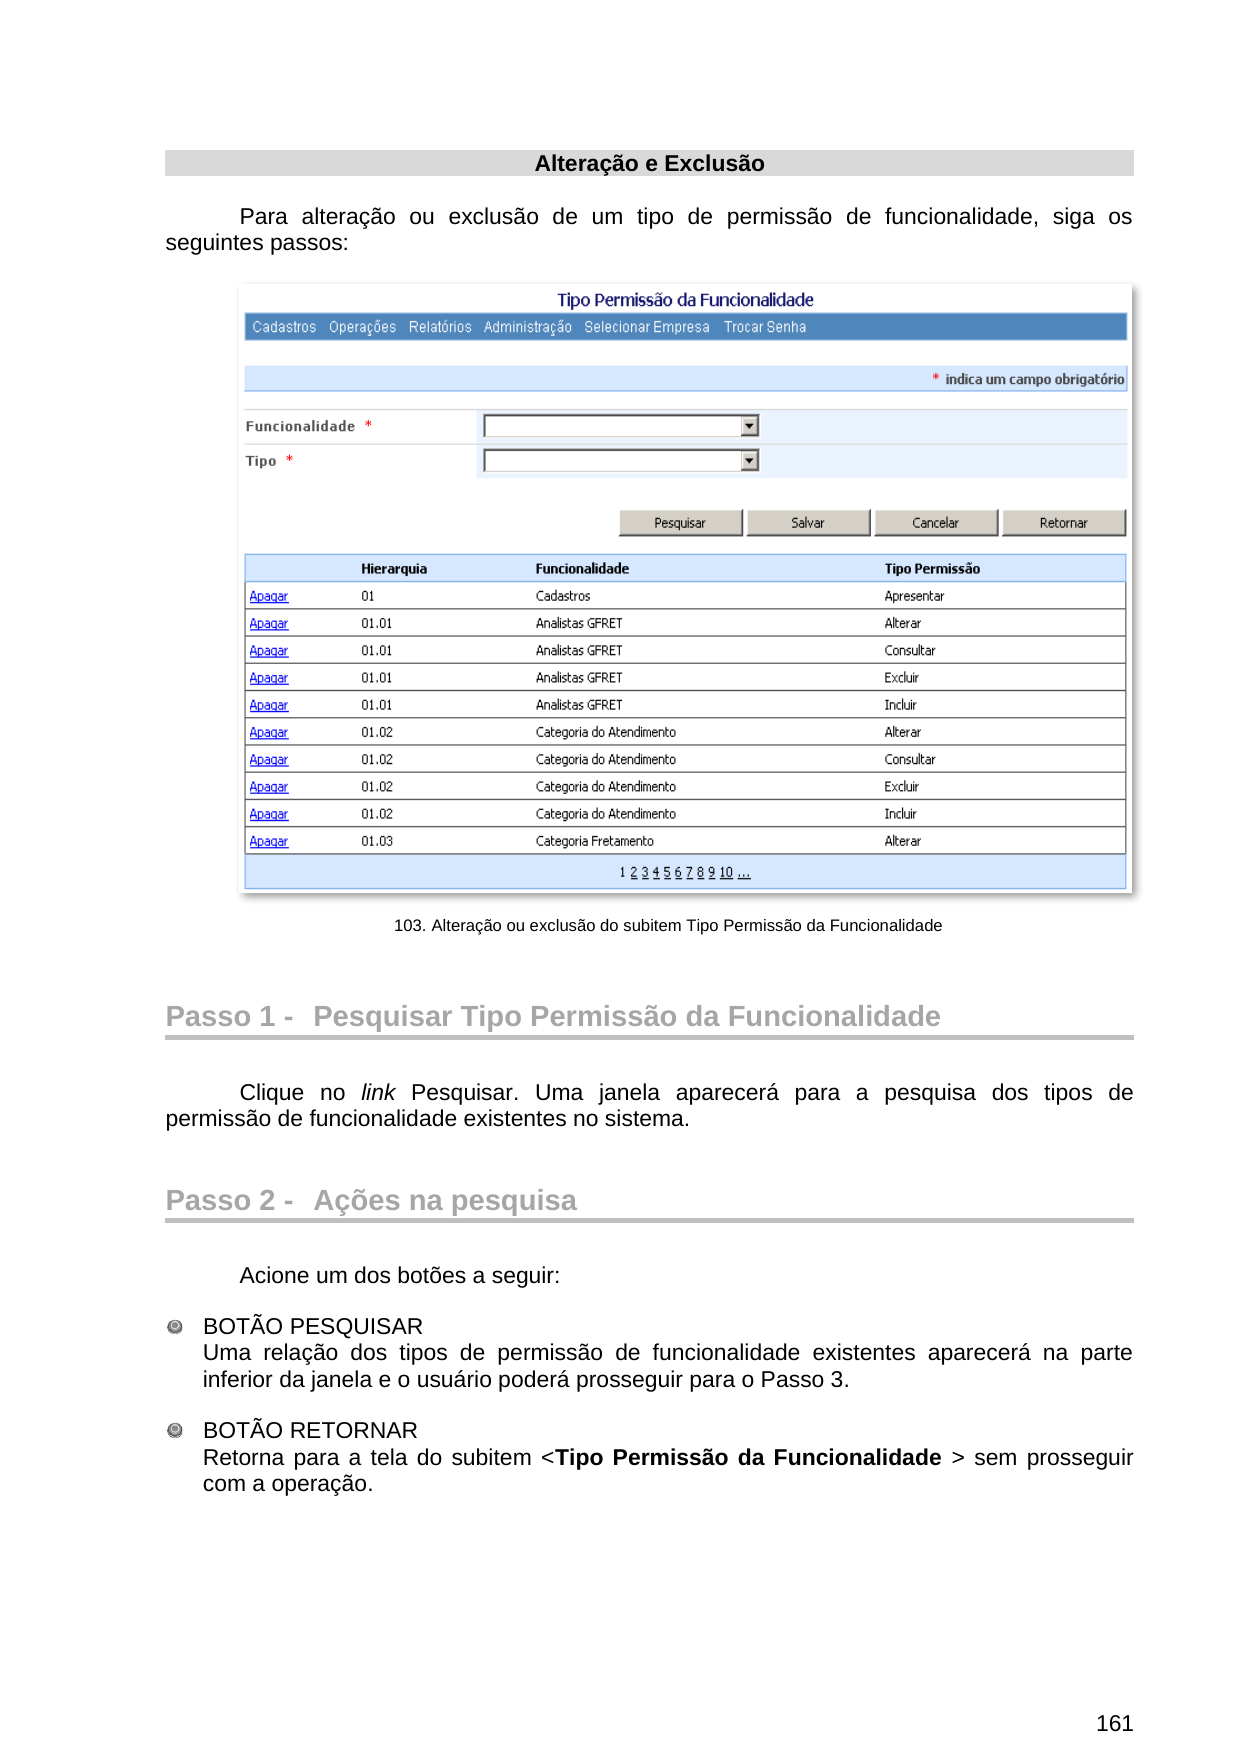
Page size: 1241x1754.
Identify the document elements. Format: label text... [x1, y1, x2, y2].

picture [166, 1318, 183, 1335]
text Clique no link Pesquisar. Uma janela aparecerá para a pesquisa dos tipos de permissão de funcionalidade existentes no sistema. [165, 1078, 1134, 1131]
text Botão Pesquisar [165, 1313, 1134, 1339]
text Acione um dos botões a seguir: [165, 1262, 1134, 1288]
text Alteração ou exclusão do subitem Tipo Permissão da Funcionalidade [203, 916, 1134, 935]
text Alteração e Exclusão [165, 150, 1134, 176]
text Para alteração ou exclusão de um tipo de permissão de funcionalidade, siga os seguintes passos: [165, 203, 1134, 255]
picture [239, 284, 1132, 893]
text Retorna para a tela do subitem <Tipo Permissão da Funcionalidade > sem prosseguir com a operação. [203, 1443, 1134, 1496]
picture [166, 1421, 183, 1439]
list Pesquisar Tipo Permissão da Funcionalidade [165, 999, 1134, 1035]
text Botão Retornar [165, 1417, 1134, 1443]
text Ações na pesquisa [165, 1182, 1134, 1218]
text Uma relação dos tipos de permissão de funcionalidade existentes aparecerá na parte inferior da janela e o usuário poderá prosseguir para o Passo 3. [203, 1339, 1134, 1392]
